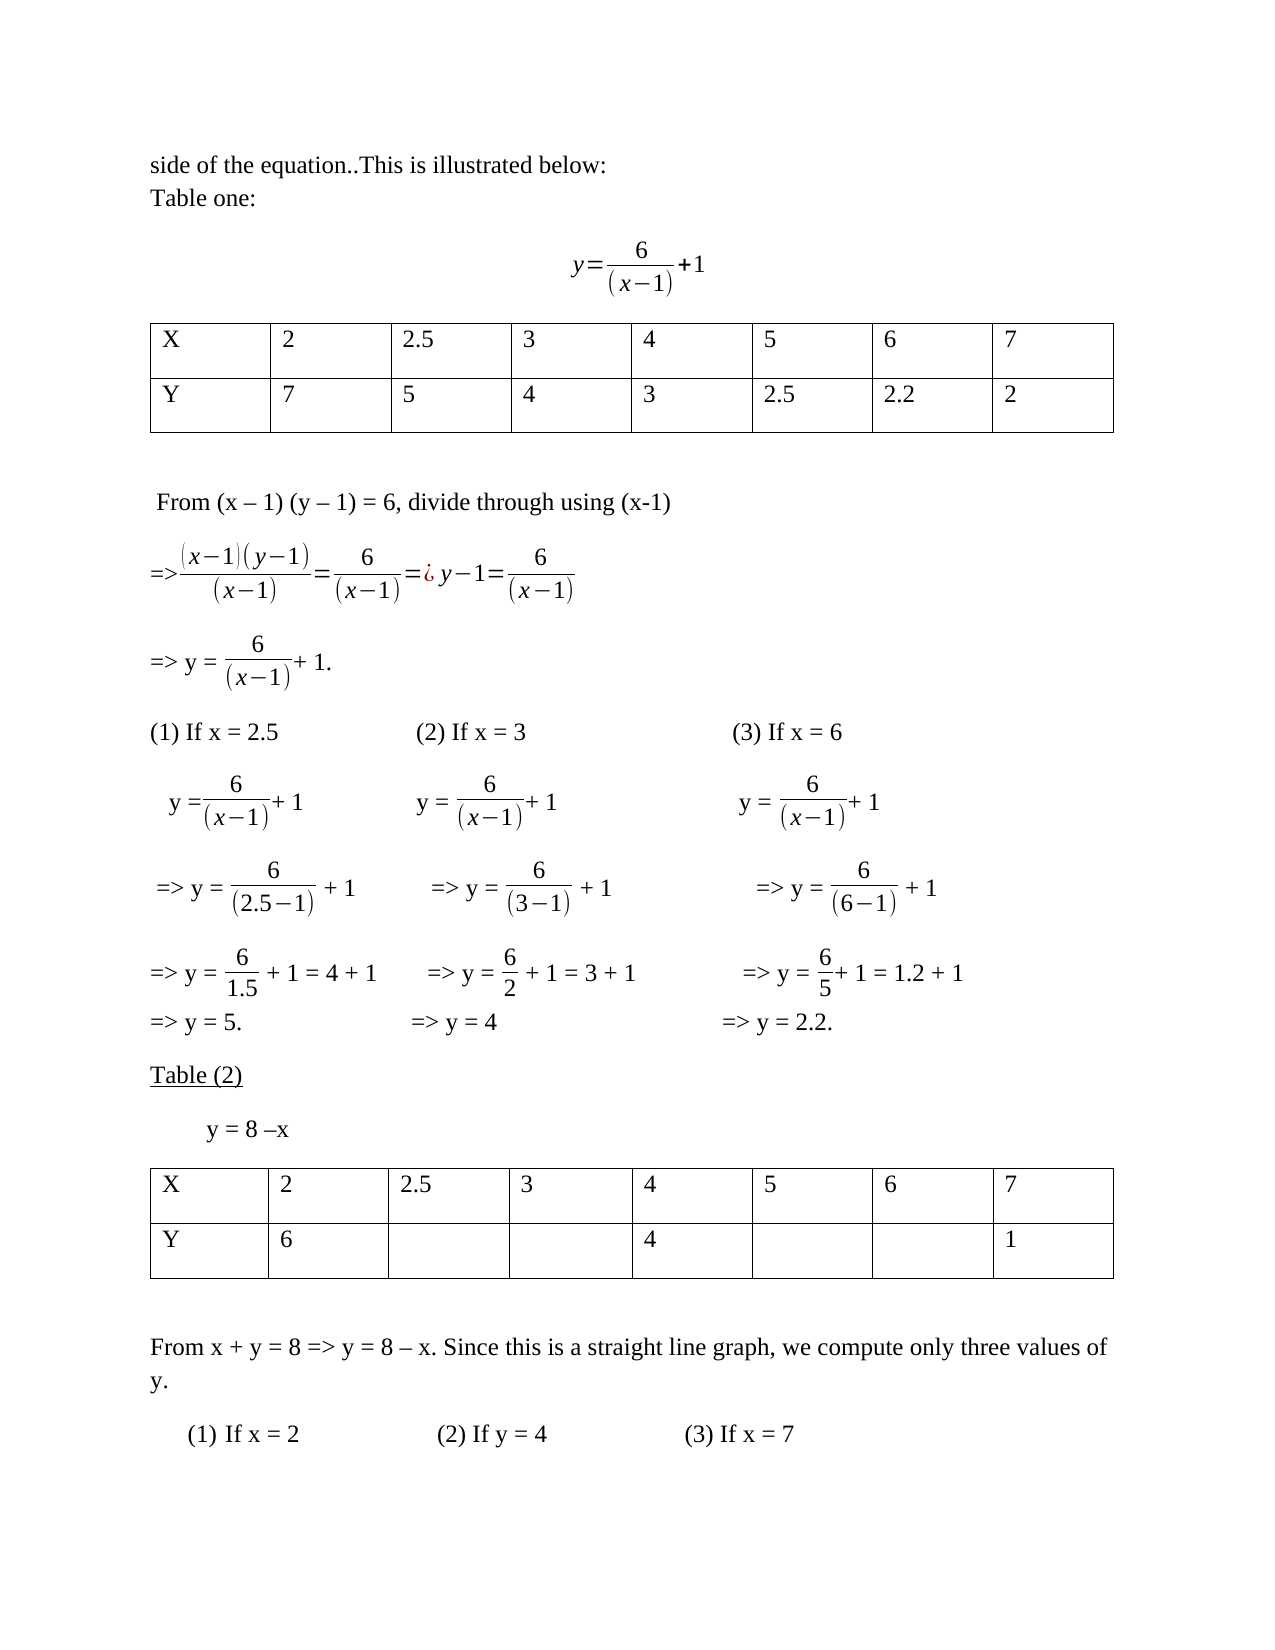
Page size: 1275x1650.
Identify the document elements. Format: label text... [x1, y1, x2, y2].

table_cell 3 [632, 379, 752, 432]
table_cell [389, 1224, 509, 1278]
table_header 2.5 [389, 1169, 509, 1223]
table_header 2 [271, 324, 391, 378]
table_cell [753, 1224, 872, 1278]
table_cell 6 [269, 1224, 388, 1278]
table_cell 4 [512, 379, 631, 432]
text y = 8 –x [150, 1114, 1125, 1143]
text => y = + 1 => y = + 1 => y = + 1 [150, 857, 1125, 918]
table_header 2 [269, 1169, 388, 1223]
table_header 4 [632, 324, 752, 378]
table_cell 1 [994, 1224, 1113, 1278]
text From (x – 1) (y – 1) = 6, divide through using (x-1) [150, 487, 1125, 516]
table_header 2.5 [392, 324, 511, 378]
text => y = + 1 = 4 + 1 => y = + 1 = 3 + 1 => y = + 1 = 1.2 + 1 => y = 5. => y = 4 => y = 2.2. [150, 943, 1125, 1035]
text => y = + 1. [150, 631, 1125, 692]
table_cell 2.5 [753, 379, 872, 432]
text => [150, 541, 1125, 605]
table_cell 4 [633, 1224, 752, 1278]
table_cell 2.2 [873, 379, 992, 432]
text (1) If x = 2.5 (2) If x = 3 (3) If x = 6 [150, 717, 1125, 746]
table_header 4 [633, 1169, 752, 1223]
table_header 3 [510, 1169, 632, 1223]
table_header X [151, 324, 270, 378]
table_header 3 [512, 324, 631, 378]
table_cell 7 [271, 379, 391, 432]
table_cell Y [151, 1224, 268, 1278]
table_header 6 [873, 1169, 993, 1223]
table_cell 5 [392, 379, 511, 432]
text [150, 150, 1125, 212]
table_cell [510, 1224, 632, 1278]
list If x = 2 (2) If y = 4 (3) If x = 7 [187, 1419, 1125, 1448]
table_header 5 [753, 1169, 872, 1223]
table_cell Y [151, 379, 270, 432]
text y =+ 1 y = + 1 y = + 1 [150, 771, 1125, 832]
table_header X [151, 1169, 268, 1223]
table_cell [873, 1224, 993, 1278]
text From x + y = 8 => y = 8 – x. Since this is a straight line graph, we compute only three values of y. [150, 1332, 1125, 1394]
table_cell 2 [993, 379, 1113, 432]
table_header 7 [994, 1169, 1113, 1223]
table_header 5 [753, 324, 872, 378]
table_header 6 [873, 324, 992, 378]
table_header 7 [993, 324, 1113, 378]
text Table (2) [150, 1061, 1125, 1089]
